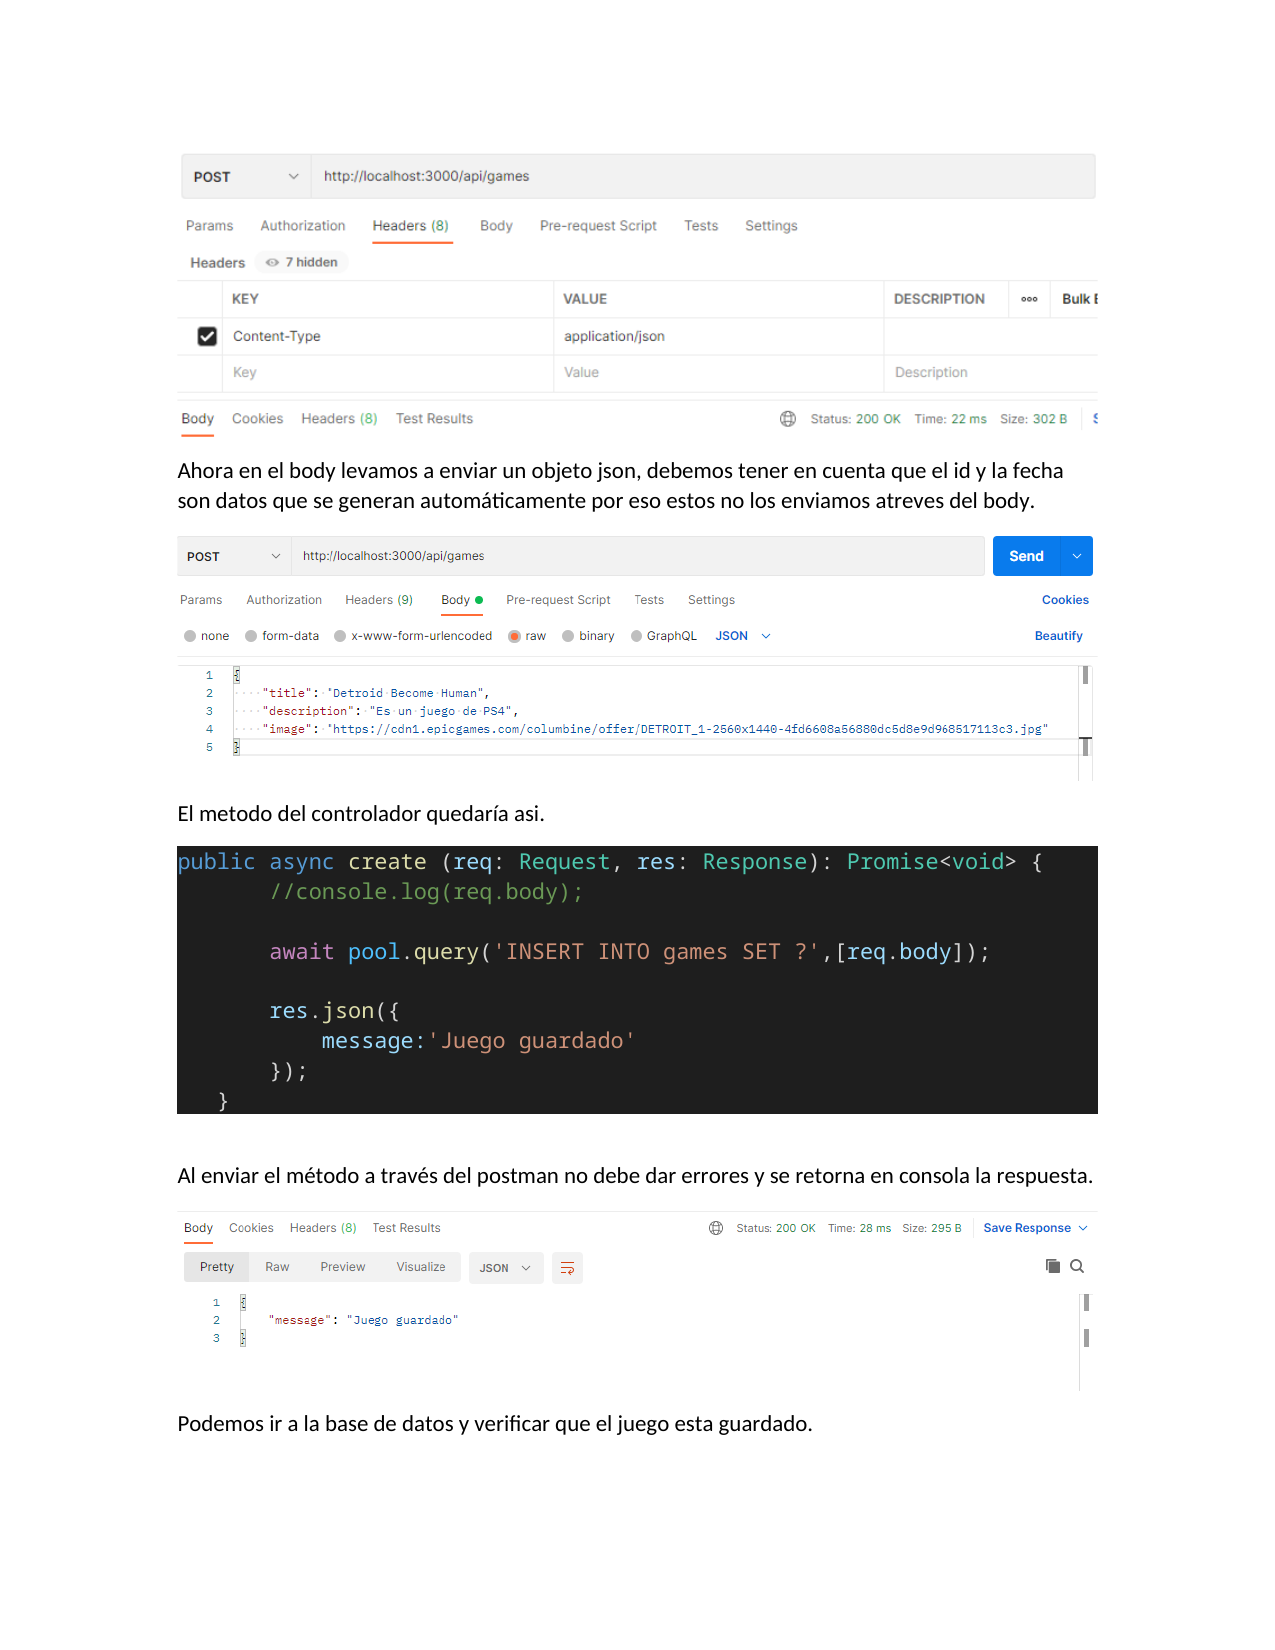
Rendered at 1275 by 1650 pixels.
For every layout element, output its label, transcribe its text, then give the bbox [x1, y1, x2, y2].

text Ahora en el body levamos a enviar un objeto json, debemos tener en cuenta que el id y la fecha son datos que se generan automáticamente por eso estos no los enviamos atreves del body. [177, 456, 1098, 514]
picture [177, 1208, 1098, 1391]
text res.json({ [177, 995, 1098, 1025]
text Al enviar el método a través del postman no debe dar errores y se retorna en consola la respuesta. [177, 1161, 1098, 1189]
text public async create (req: Request, res: Response): Promise<void> { [177, 846, 1098, 876]
text Podemos ir a la base de datos y verificar que el juego esta guardado. [177, 1409, 1098, 1437]
text } [177, 1084, 1098, 1114]
text El metodo del controlador quedaría asi. [177, 799, 1098, 827]
text //console.log(req.body); [177, 876, 1098, 906]
picture [177, 533, 1098, 781]
text message:'Juego guardado' [177, 1025, 1098, 1055]
picture [177, 147, 1098, 438]
text }); [177, 1055, 1098, 1084]
text await pool.query('INSERT INTO games SET ?',[req.body]); [177, 936, 1098, 965]
